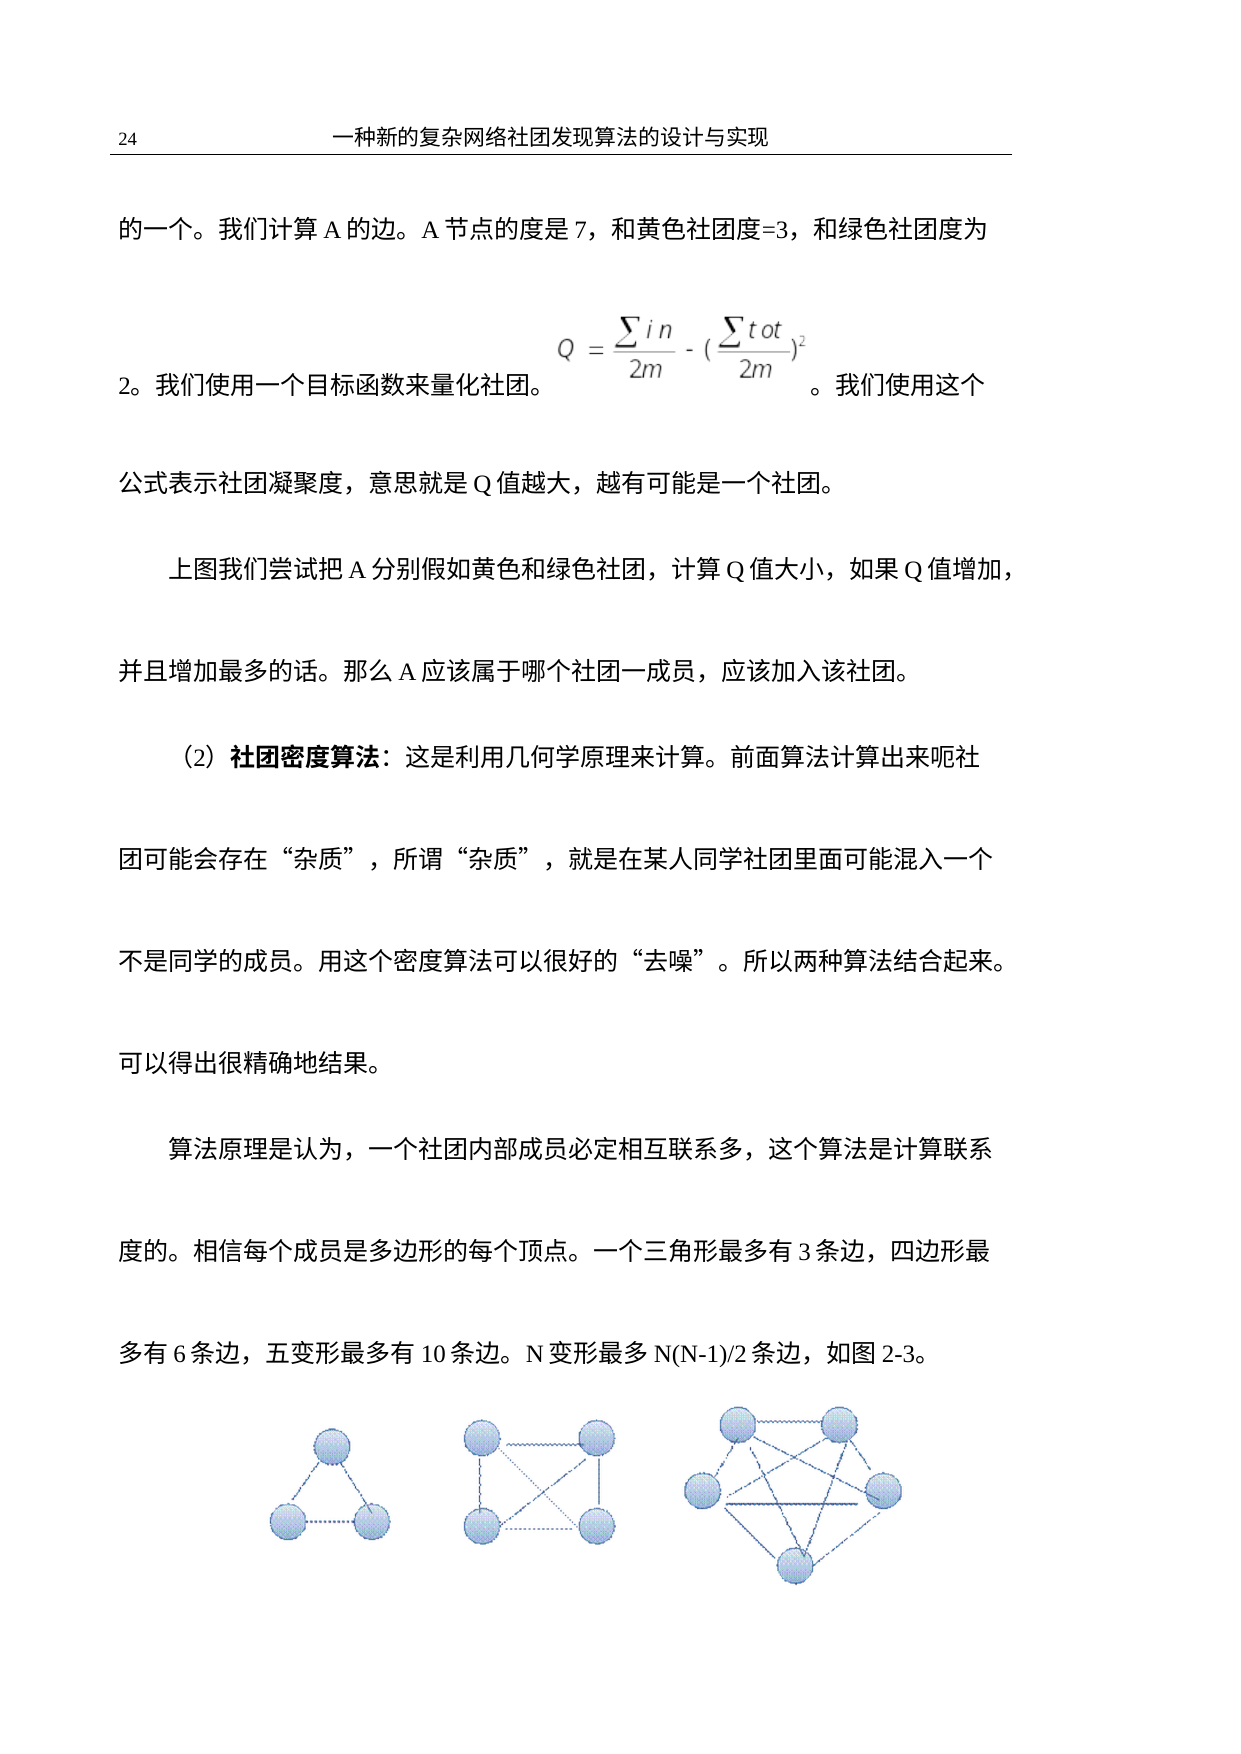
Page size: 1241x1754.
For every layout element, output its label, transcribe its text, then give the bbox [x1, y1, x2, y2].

picture [265, 1403, 907, 1588]
text 上图我们尝试把A分别假如黄色和绿色社团，计算Q值大小，如果Q值增加，并且增加最多的话。那么A应该属于哪个社团一成员，应该加入该社团。 [118, 534, 1004, 704]
text （2）社团密度算法：这是利用几何学原理来计算。前面算法计算出来呃社团可能会存在“杂质”，所谓“杂质”，就是在某人同学社团里面可能混入一个不是同学的成员。用这个密度算法可以很好的“去噪”。所以两种算法结合起来。可以得出很精确地结果。 [118, 722, 1004, 1096]
text 算法原理是认为，一个社团内部成员必定相互联系多，这个算法是计算联系度的。相信每个成员是多边形的每个顶点。一个三角形最多有3条边，四边形最多有6条边，五变形最多有10条边。N变形最多N(N-1)/2条边，如图2-3。 [118, 1114, 1004, 1385]
